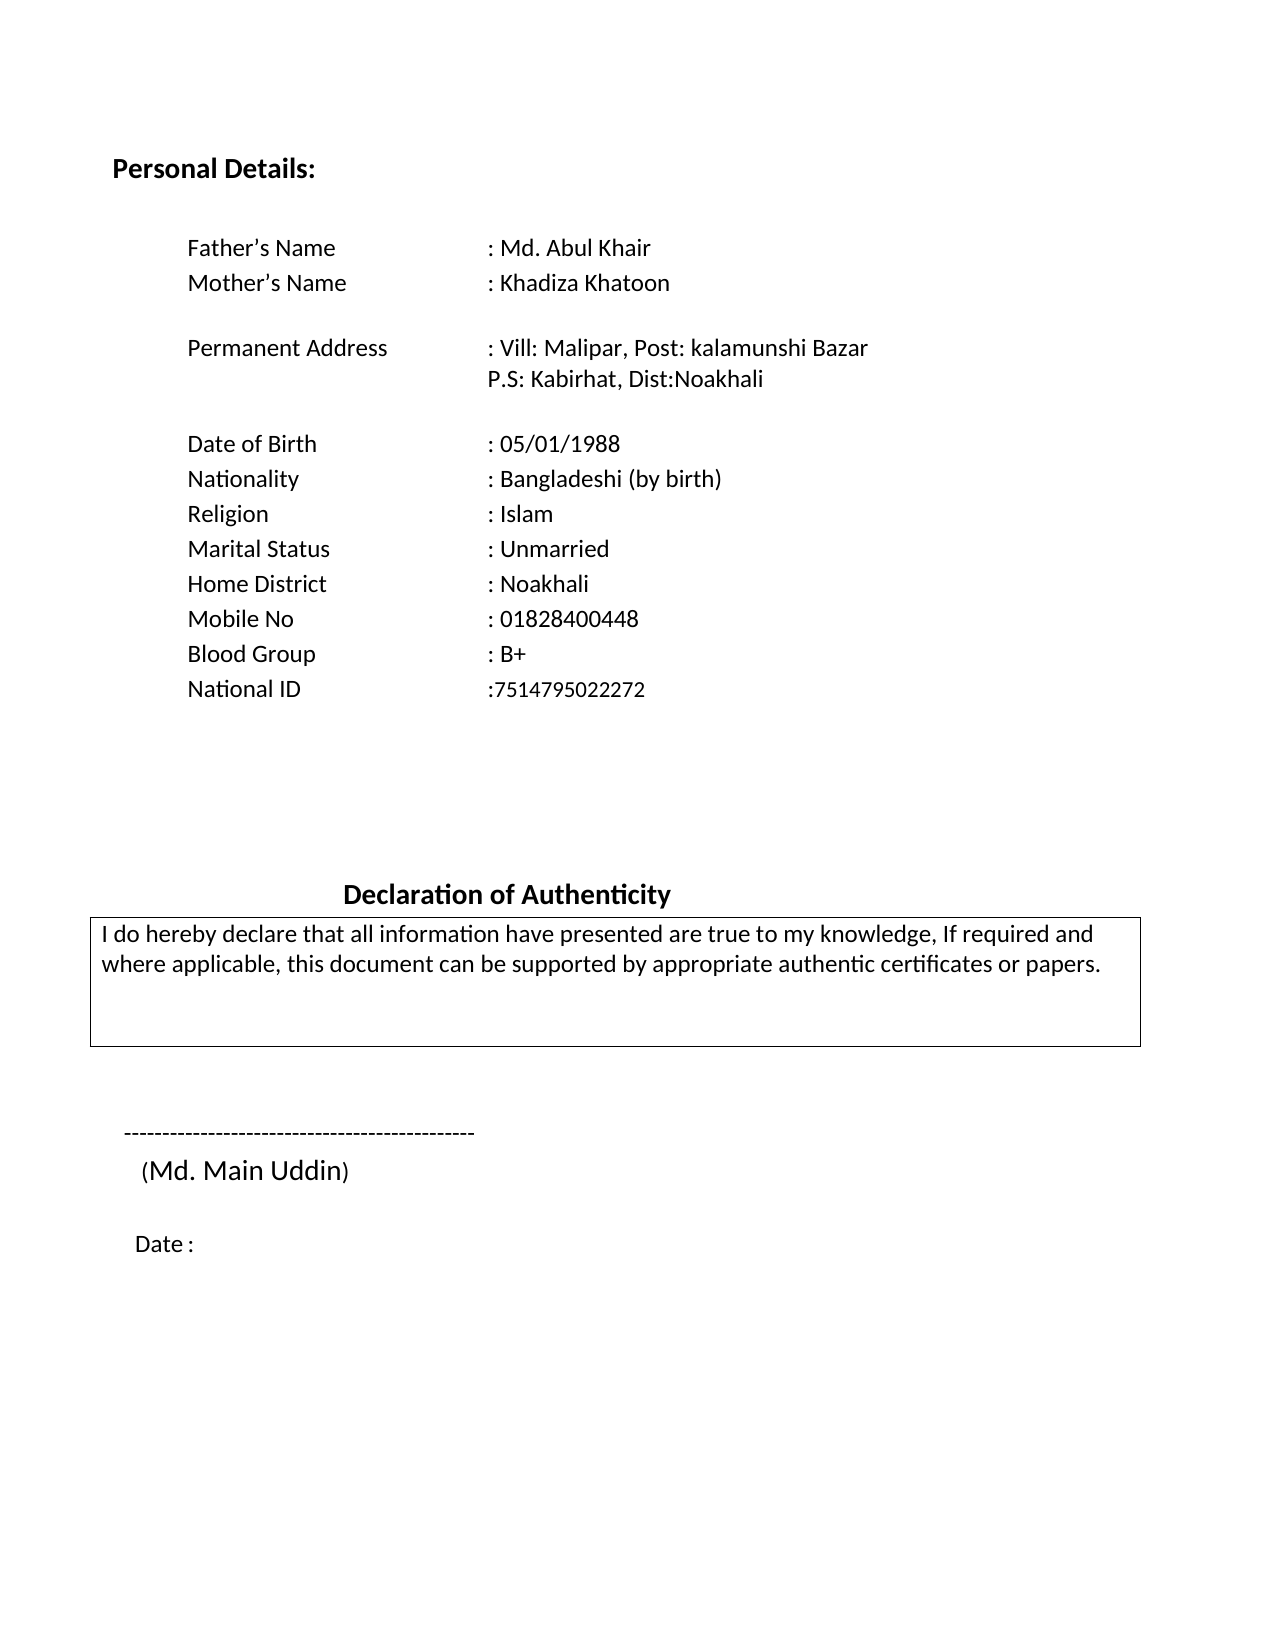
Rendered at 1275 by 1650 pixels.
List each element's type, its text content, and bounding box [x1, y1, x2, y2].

text Religion : Islam [112, 498, 1162, 529]
text Date of Birth : 05/01/1988 [112, 428, 1162, 459]
text Mobile No : 01828400448 [187, 603, 1162, 634]
text Home District : Noakhali [187, 568, 1162, 599]
text ---------------------------------------------- [112, 1117, 1162, 1148]
text Nationality : Bangladeshi (by birth) [187, 463, 1162, 494]
text Personal Details: [112, 150, 1162, 186]
text Marital Status : Unmarried [187, 533, 1162, 564]
text Blood Group : B+ [187, 638, 1162, 669]
text Mother’s Name : Khadiza Khatoon [187, 267, 1162, 297]
text Father’s Name : Md. Abul Khair [112, 232, 1162, 262]
text Date : [112, 1228, 1162, 1259]
text Permanent Address : Vill: Malipar, Post: kalamunshi Bazar [187, 332, 1162, 363]
text (Md. Main Uddin) [112, 1152, 1162, 1188]
table_header I do hereby declare that all information have presented are true to my knowledge, If required and where applicable, this document can be supported by appropriate authentic certificates or papers. [91, 918, 1140, 1046]
text National ID :7514795022272 [187, 673, 1162, 704]
text P.S: Kabirhat, Dist:Noakhali [412, 363, 1162, 393]
text Declaration of Authenticity [262, 876, 1162, 912]
